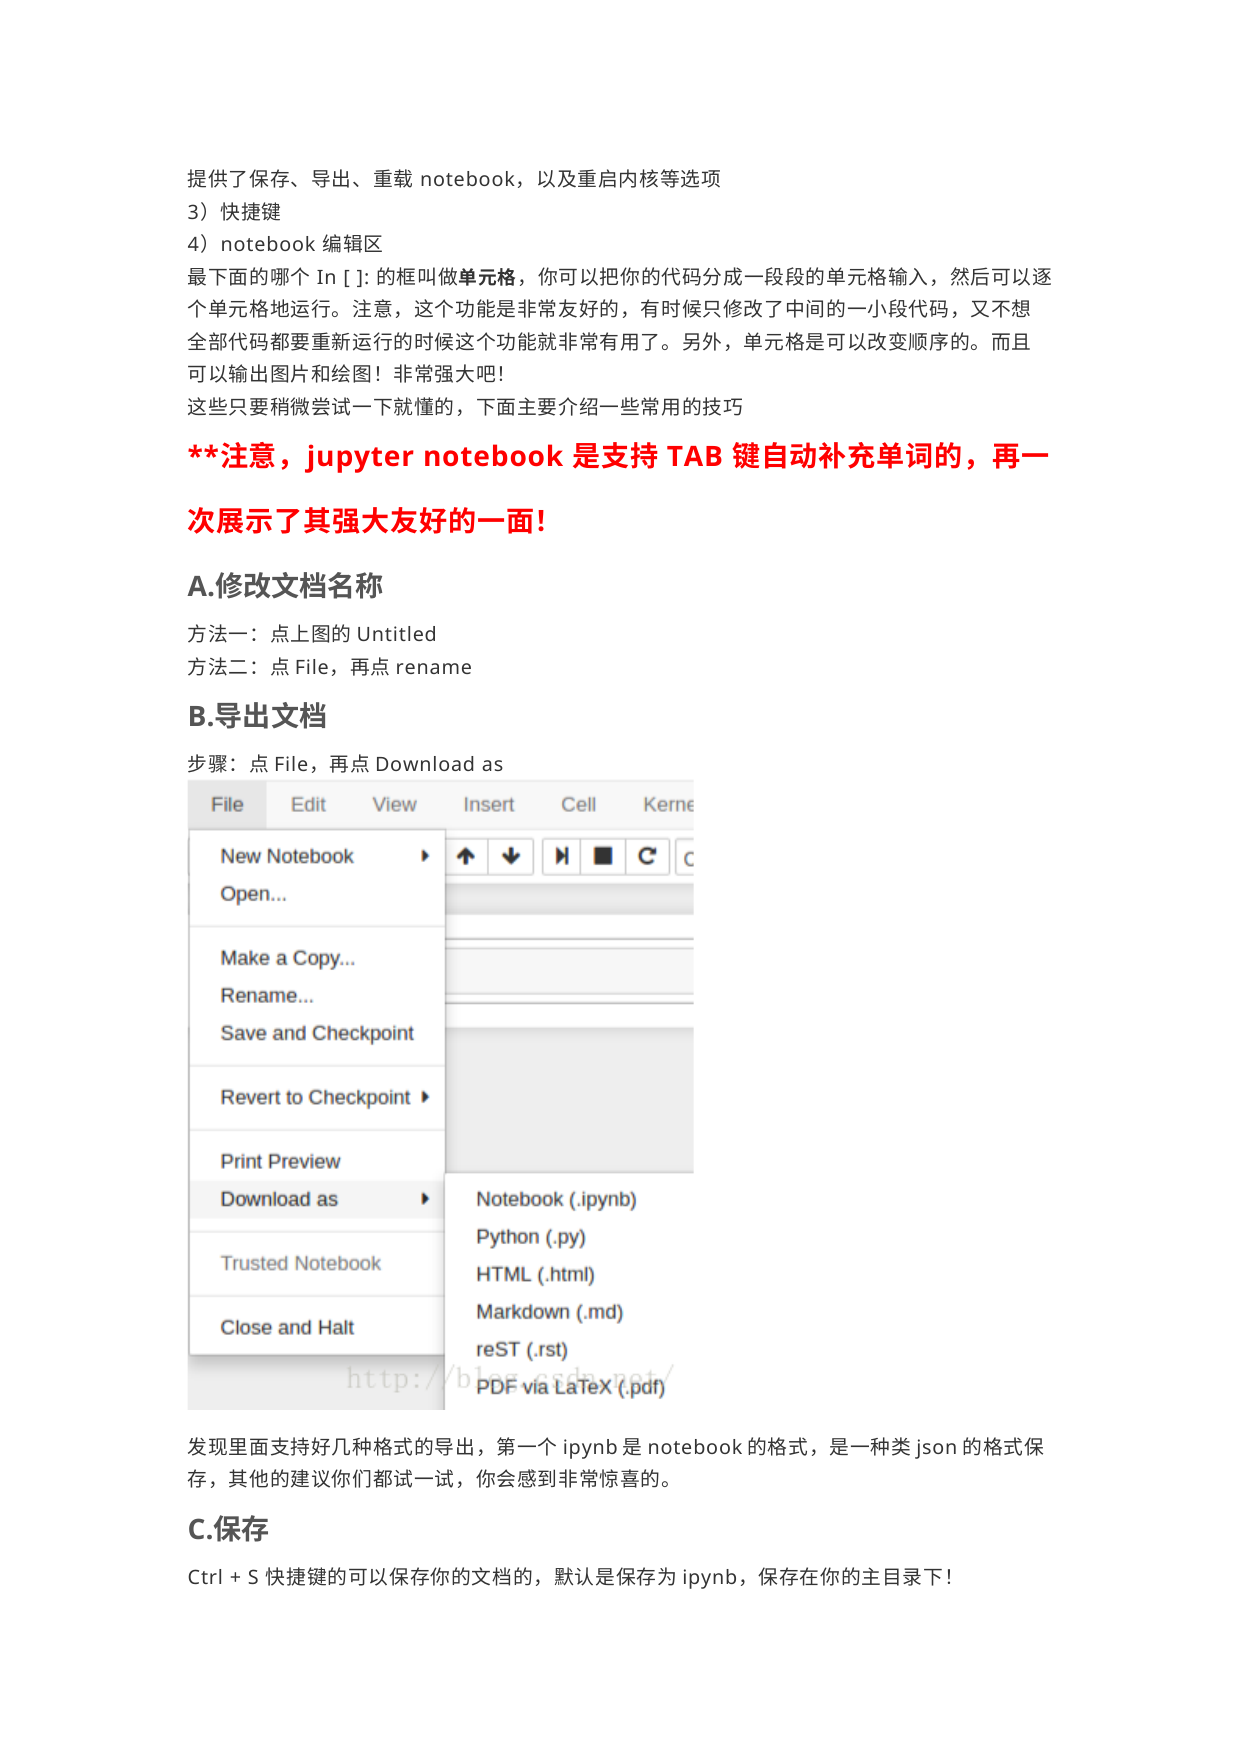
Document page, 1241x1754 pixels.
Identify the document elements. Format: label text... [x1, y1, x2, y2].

text 最下面的哪个 In [ ]: 的框叫做单元格，你可以把你的代码分成一段段的单元格输入，然后可以逐个单元格地运行。注意，这个功能是非常友好的，有时候只修改了中间的一小段代码，又不想全部代码都要重新运行的时候这个功能就非常有用了。另外，单元格是可以改变顺序的。而且可以输出图片和绘图！非常强大吧！ [187, 259, 1053, 389]
text C.保存 [187, 1494, 1053, 1559]
text 步骤：点File，再点Download as [187, 747, 1053, 779]
text B.导出文档 [187, 682, 1053, 747]
text 方法一：点上图的Untitled [187, 617, 1053, 649]
text 方法二：点File，再点rename [187, 649, 1053, 682]
text **注意，jupyter notebook 是支持 TAB 键自动补充单词的，再一次展示了其强大友好的一面！ [187, 422, 1053, 552]
picture [187, 779, 694, 1410]
text A.修改文档名称 [187, 552, 1053, 617]
text Ctrl + S 快捷键的可以保存你的文档的，默认是保存为ipynb，保存在你的主目录下！ [187, 1559, 1053, 1592]
text 发现里面支持好几种格式的导出，第一个ipynb是notebook的格式，是一种类json的格式保存，其他的建议你们都试一试，你会感到非常惊喜的。 [187, 1429, 1053, 1494]
text 提供了保存、导出、重载 notebook，以及重启内核等选项 3）快捷键 4）notebook 编辑区 [187, 162, 1053, 259]
text 这些只要稍微尝试一下就懂的，下面主要介绍一些常用的技巧 [187, 389, 1053, 422]
